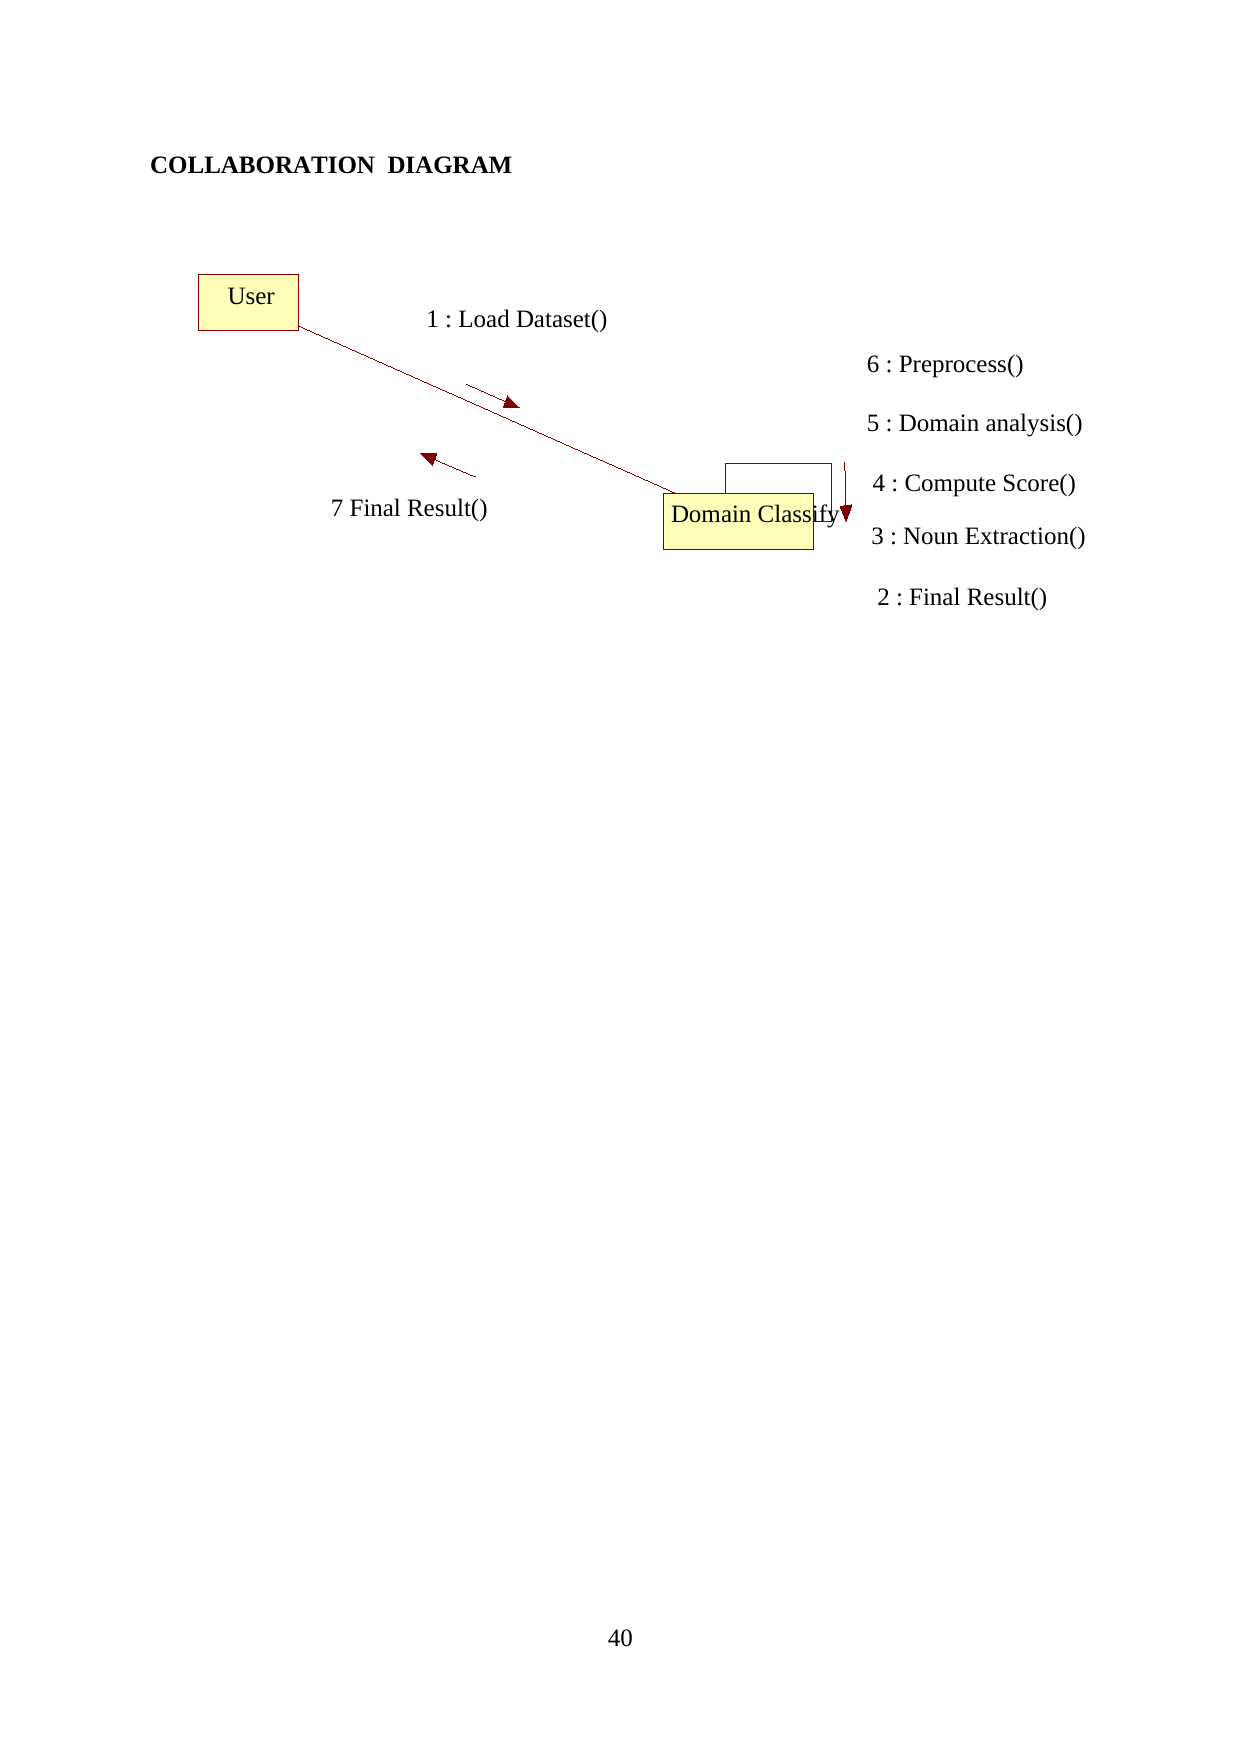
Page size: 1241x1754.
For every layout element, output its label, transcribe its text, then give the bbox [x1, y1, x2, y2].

text COLLABORATION DIAGRAM [150, 150, 1090, 179]
